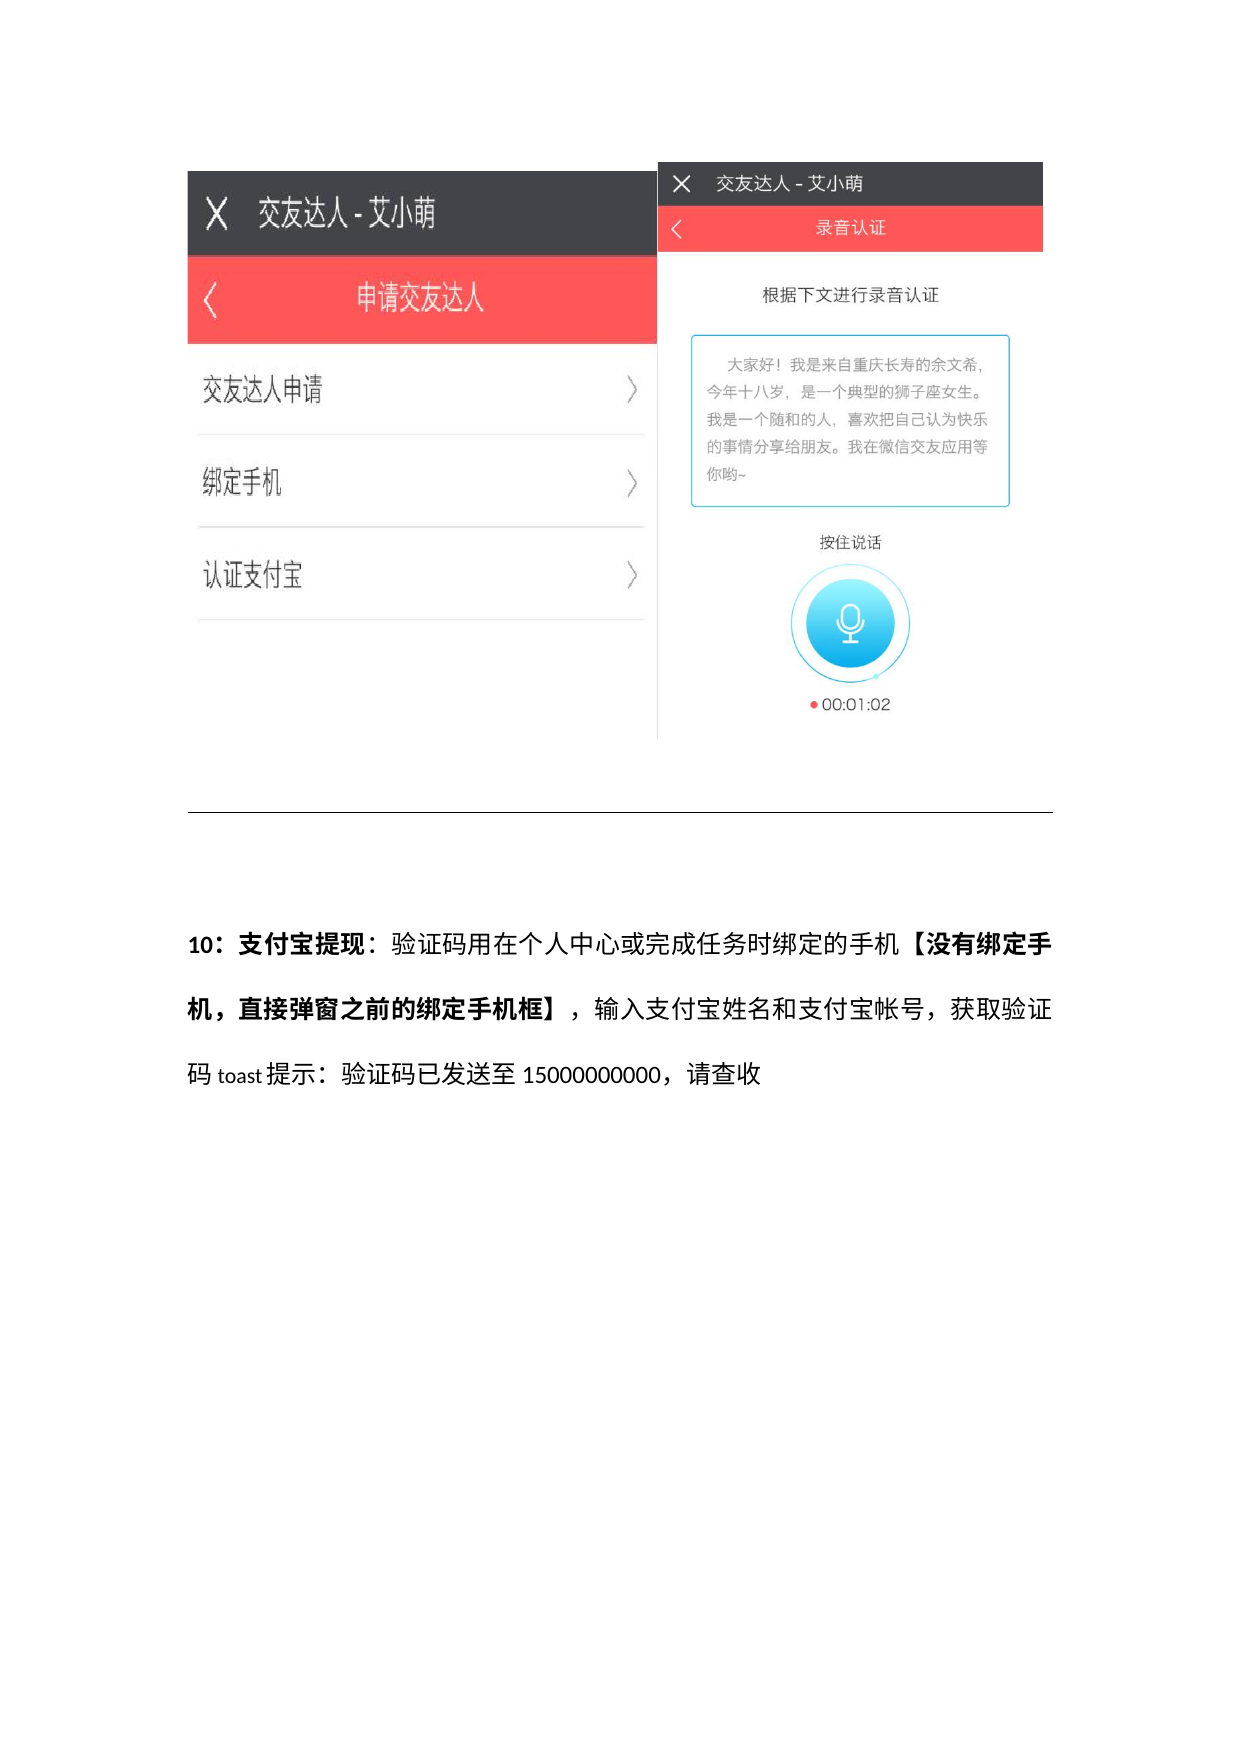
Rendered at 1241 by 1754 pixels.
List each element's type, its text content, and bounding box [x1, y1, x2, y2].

picture [187, 162, 1043, 739]
text 10：支付宝提现：验证码用在个人中心或完成任务时绑定的手机【没有绑定手机，直接弹窗之前的绑定手机框】，输入支付宝姓名和支付宝帐号，获取验证码toast提示：验证码已发送至15000000000，请查收 [187, 911, 1053, 1106]
